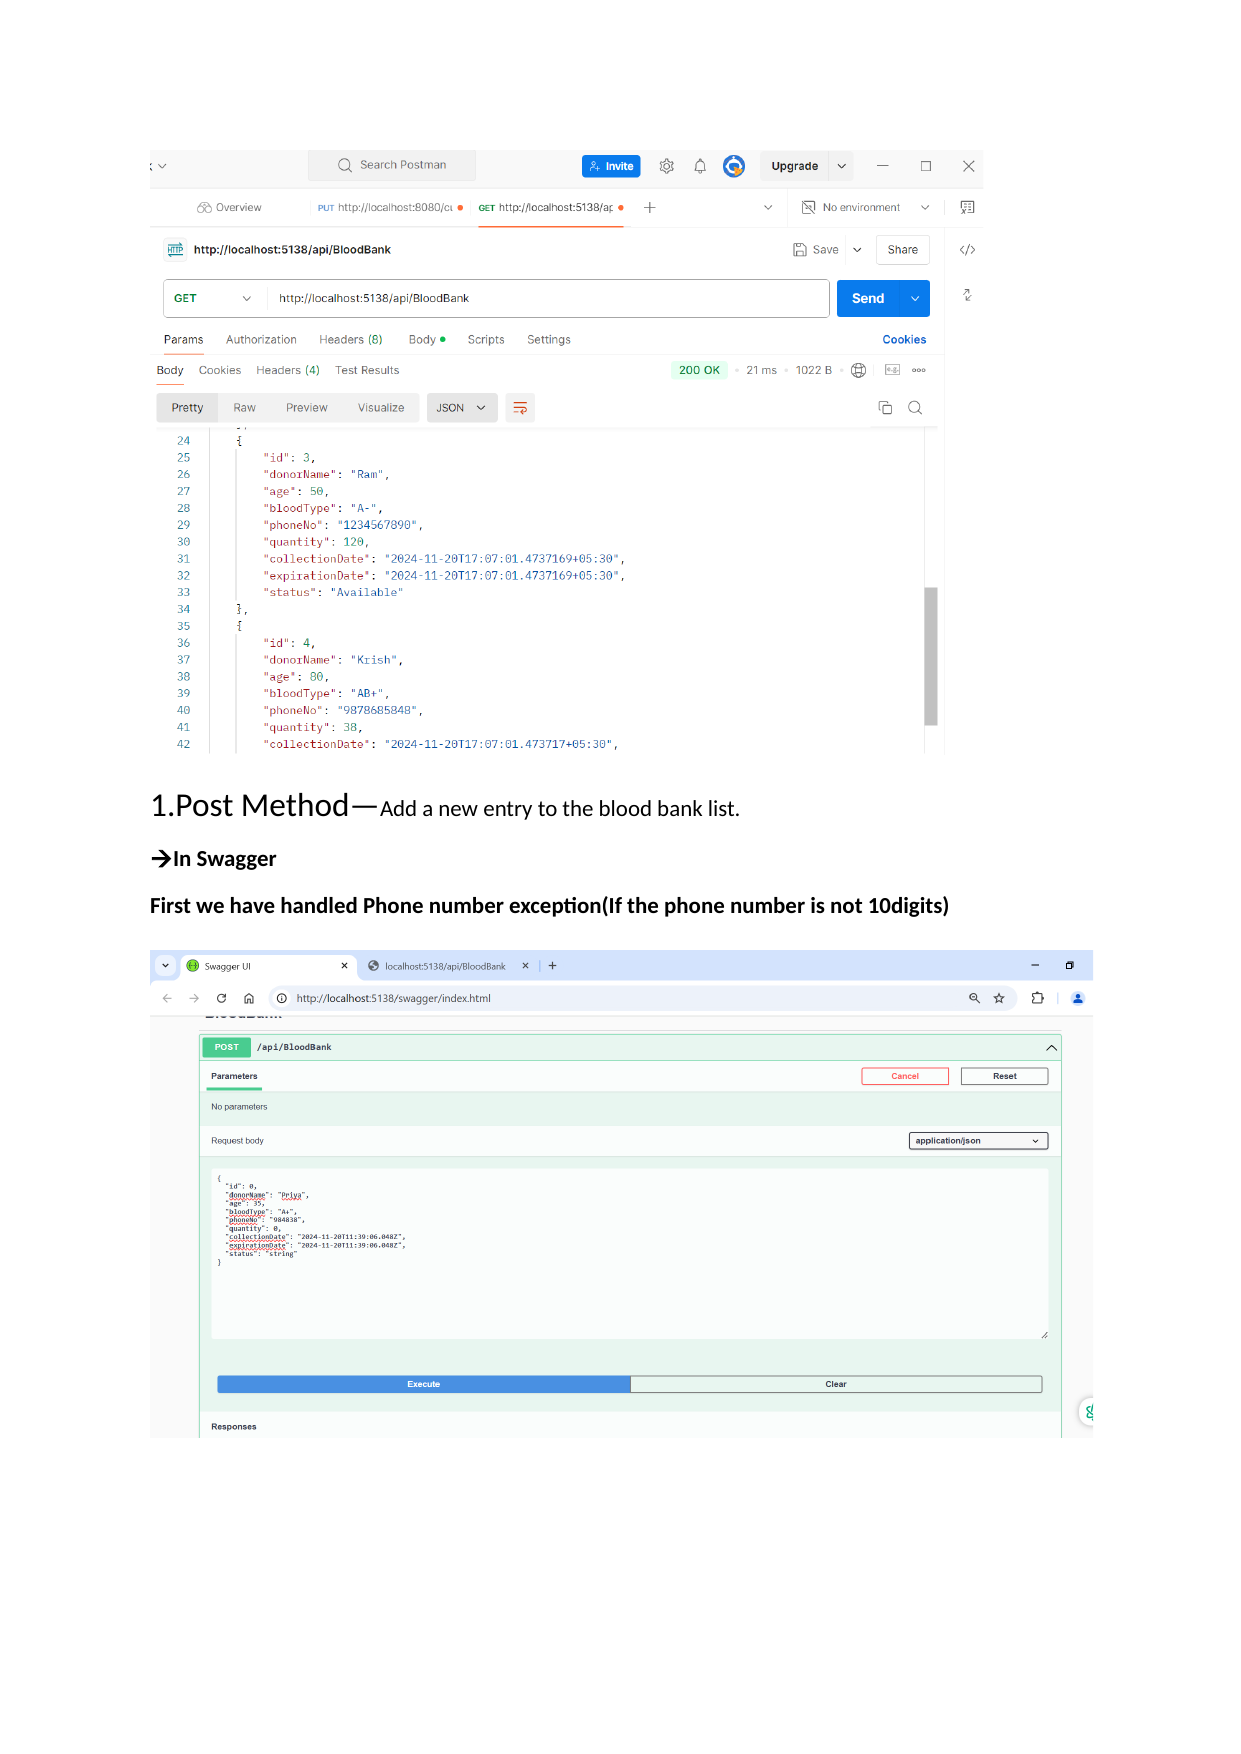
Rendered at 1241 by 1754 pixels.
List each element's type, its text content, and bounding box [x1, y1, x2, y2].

text First we have handled Phone number exception(If the phone number is not 10digits) [150, 891, 1090, 919]
text 1.Post Method—Add a new entry to the blood bank list. [150, 784, 1090, 824]
text In Swagger [150, 844, 1090, 872]
picture [150, 150, 984, 755]
picture [150, 950, 1094, 1438]
